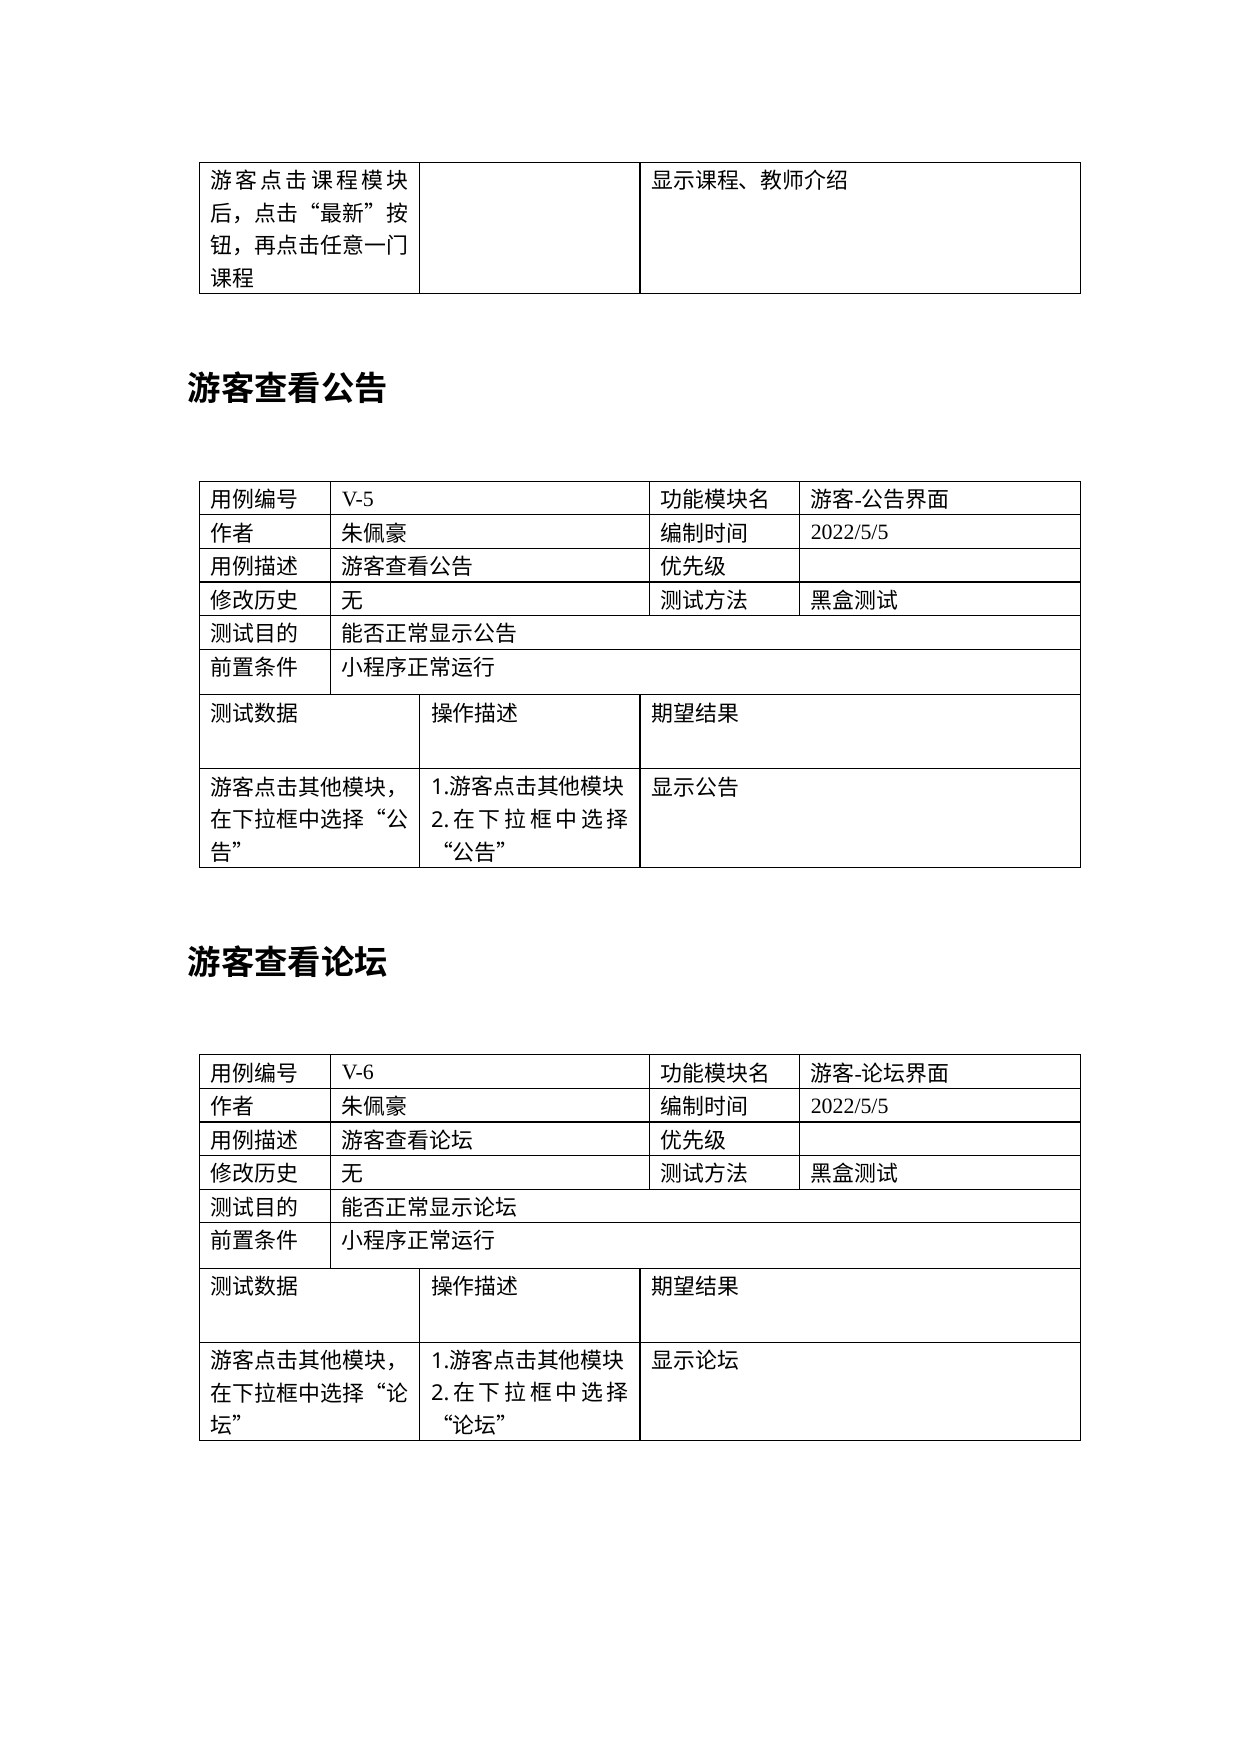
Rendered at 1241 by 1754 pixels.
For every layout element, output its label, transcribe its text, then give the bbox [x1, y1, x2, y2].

table_cell 操作描述 [420, 1269, 639, 1342]
table_cell 黑盒测试 [800, 583, 1080, 615]
subtitle 游客查看公告 [187, 354, 1053, 419]
table_cell 测试目的 [200, 1190, 330, 1222]
table_cell 测试数据 [200, 1269, 419, 1342]
table_cell 测试数据 [200, 695, 419, 768]
table_cell 游客查看论坛 [331, 1123, 649, 1155]
table_cell 黑盒测试 [800, 1156, 1080, 1188]
table_cell 修改历史 [200, 1156, 330, 1188]
table_cell 显示课程、教师介绍 [641, 163, 1080, 293]
table_cell 用例描述 [200, 549, 330, 581]
table_cell 无 [331, 1156, 649, 1188]
table_cell 1.游客点击其他模块 2.在下拉框中选择“公告” [420, 769, 639, 867]
table_cell 游客点击其他模块，在下拉框中选择“公告” [200, 769, 419, 867]
table_cell 测试目的 [200, 616, 330, 648]
table_cell 朱佩豪 [331, 1089, 649, 1121]
table_cell 朱佩豪 [331, 515, 649, 548]
table_cell 修改历史 [200, 583, 330, 615]
table_cell 小程序正常运行 [331, 650, 1080, 694]
table_header V-6 [331, 1055, 649, 1088]
table_cell [800, 549, 1080, 581]
table_cell 编制时间 [650, 1089, 799, 1121]
table_header 游客-论坛界面 [800, 1055, 1080, 1088]
table_header 功能模块名 [650, 482, 799, 514]
table_cell 优先级 [650, 1123, 799, 1155]
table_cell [420, 163, 639, 293]
table_header 用例编号 [200, 482, 330, 514]
table_cell 用例描述 [200, 1123, 330, 1155]
table_cell 前置条件 [200, 1223, 330, 1268]
table_cell 小程序正常运行 [331, 1223, 1080, 1268]
table_cell 游客点击其他模块，在下拉框中选择“论坛” [200, 1343, 419, 1440]
table_cell 游客查看公告 [331, 549, 649, 581]
table_cell 前置条件 [200, 650, 330, 694]
table_cell 显示公告 [641, 769, 1080, 867]
table_header 功能模块名 [650, 1055, 799, 1088]
table_header 游客-公告界面 [800, 482, 1080, 514]
table_cell 显示论坛 [641, 1343, 1080, 1440]
table_cell 无 [331, 583, 649, 615]
table_cell 能否正常显示公告 [331, 616, 1080, 648]
table_cell 期望结果 [641, 695, 1080, 768]
table_cell 作者 [200, 515, 330, 548]
table_cell 2022/5/5 [800, 515, 1080, 548]
table_cell 优先级 [650, 549, 799, 581]
table_cell 1.游客点击其他模块 2.在下拉框中选择“论坛” [420, 1343, 639, 1440]
table_cell 操作描述 [420, 695, 639, 768]
table_header V-5 [331, 482, 649, 514]
table_cell 测试方法 [650, 583, 799, 615]
table_cell 游客点击课程模块后，点击“最新”按钮，再点击任意一门课程 [200, 163, 419, 293]
table_cell 作者 [200, 1089, 330, 1121]
subtitle 游客查看论坛 [187, 927, 1053, 992]
table_cell [800, 1123, 1080, 1155]
table_header 用例编号 [200, 1055, 330, 1088]
table_cell 2022/5/5 [800, 1089, 1080, 1121]
table_cell 期望结果 [641, 1269, 1080, 1342]
table_cell 测试方法 [650, 1156, 799, 1188]
table_cell 编制时间 [650, 515, 799, 548]
table_cell 能否正常显示论坛 [331, 1190, 1080, 1222]
